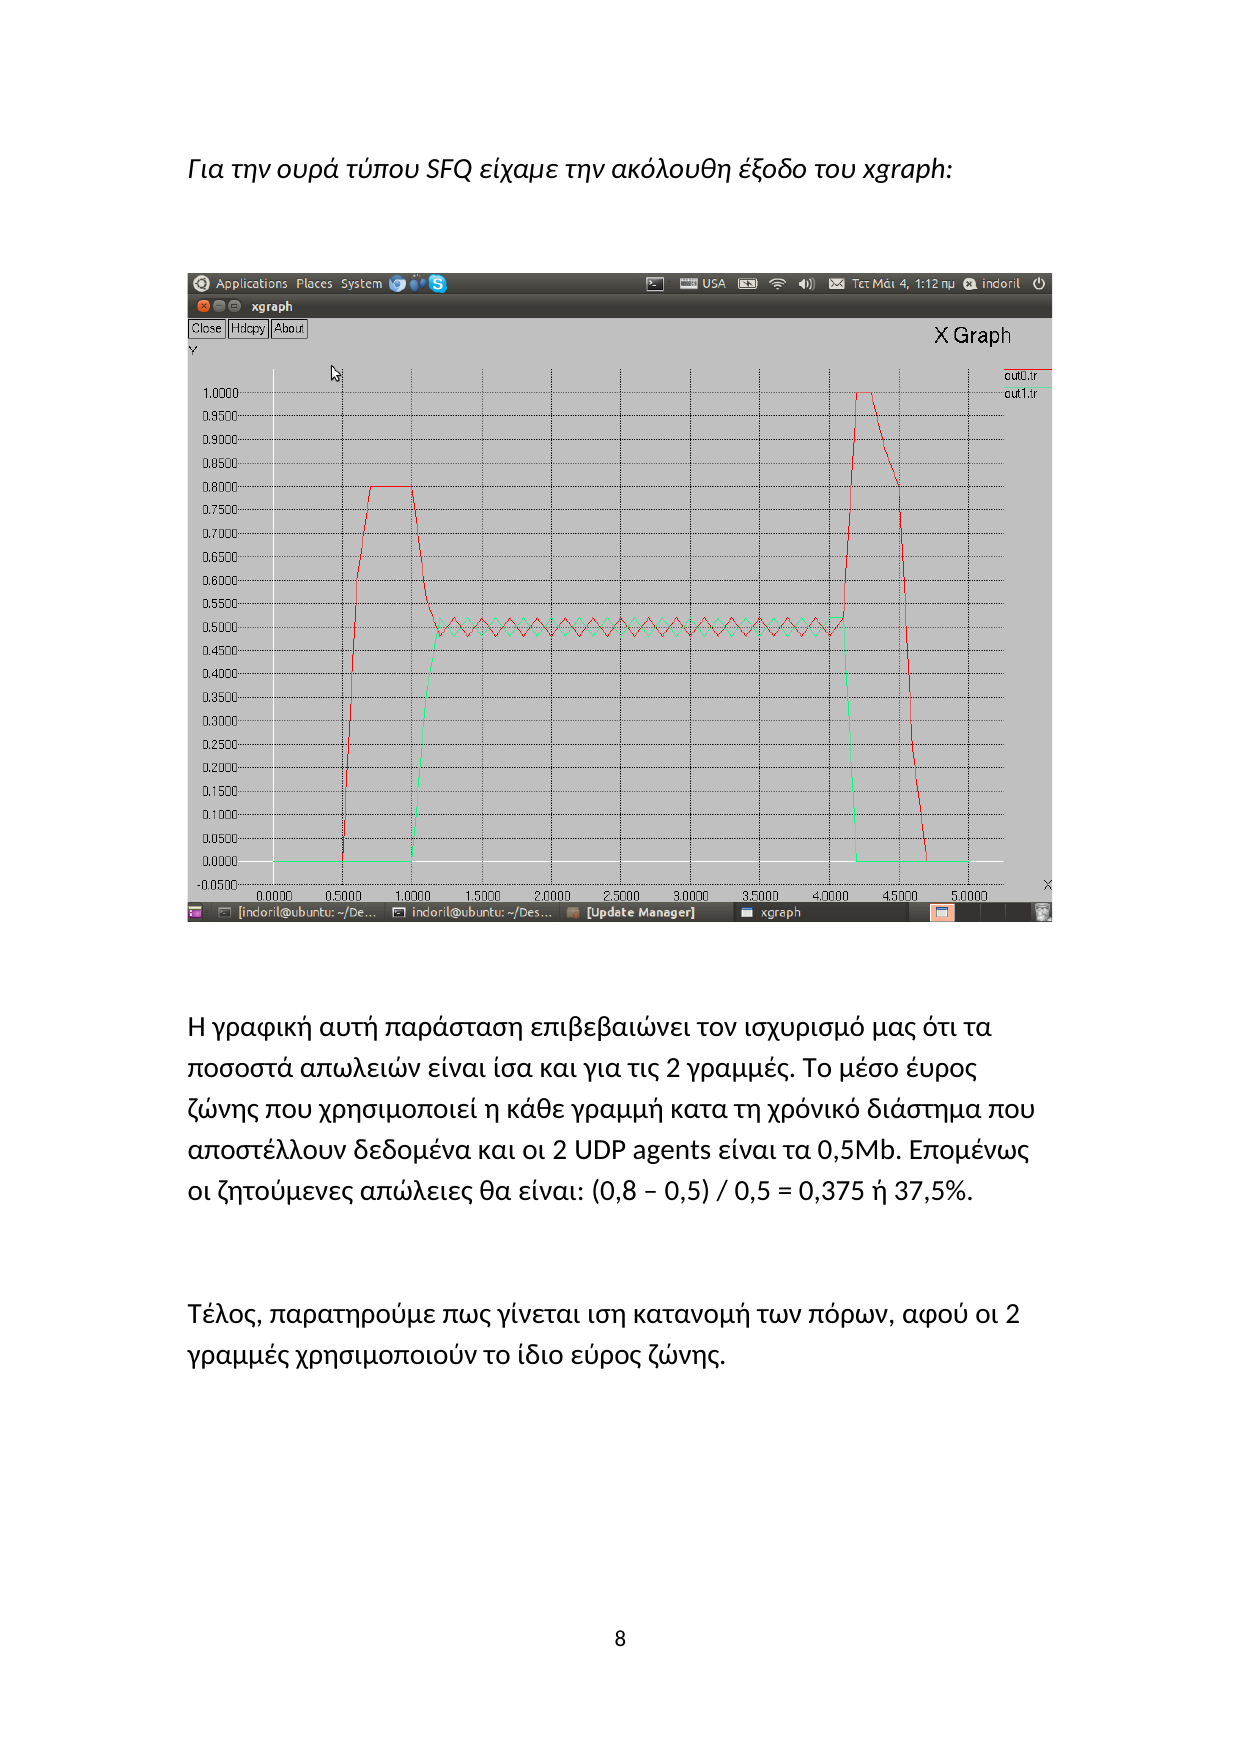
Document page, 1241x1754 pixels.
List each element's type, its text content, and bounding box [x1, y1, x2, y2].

text Για την ουρά τύπου SFQ είχαμε την ακόλουθη έξοδο του xgraph: [187, 150, 1053, 186]
text Τέλος, παρατηρούμε πως γίνεται ιση κατανομή των πόρων, αφού οι 2 γραμμές χρησιμοποιούν το ίδιο εύρος ζώνης. [187, 1296, 1053, 1372]
picture [187, 273, 1053, 922]
text Η γραφική αυτή παράσταση επιβεβαιώνει τον ισχυρισμό μας ότι τα ποσοστά απωλειών είναι ίσα και για τις 2 γραμμές. Το μέσο έυρος ζώνης που χρησιμοποιεί η κάθε γραμμή κατα τη χρόνικό διάστημα που αποστέλλουν δεδομένα και οι 2 UDP agents είναι τα 0,5Μb. Επομένως οι ζητούμενες απώλειες θα είναι: (0,8 – 0,5) / 0,5 = 0,375 ή 37,5%. [187, 1008, 1053, 1208]
